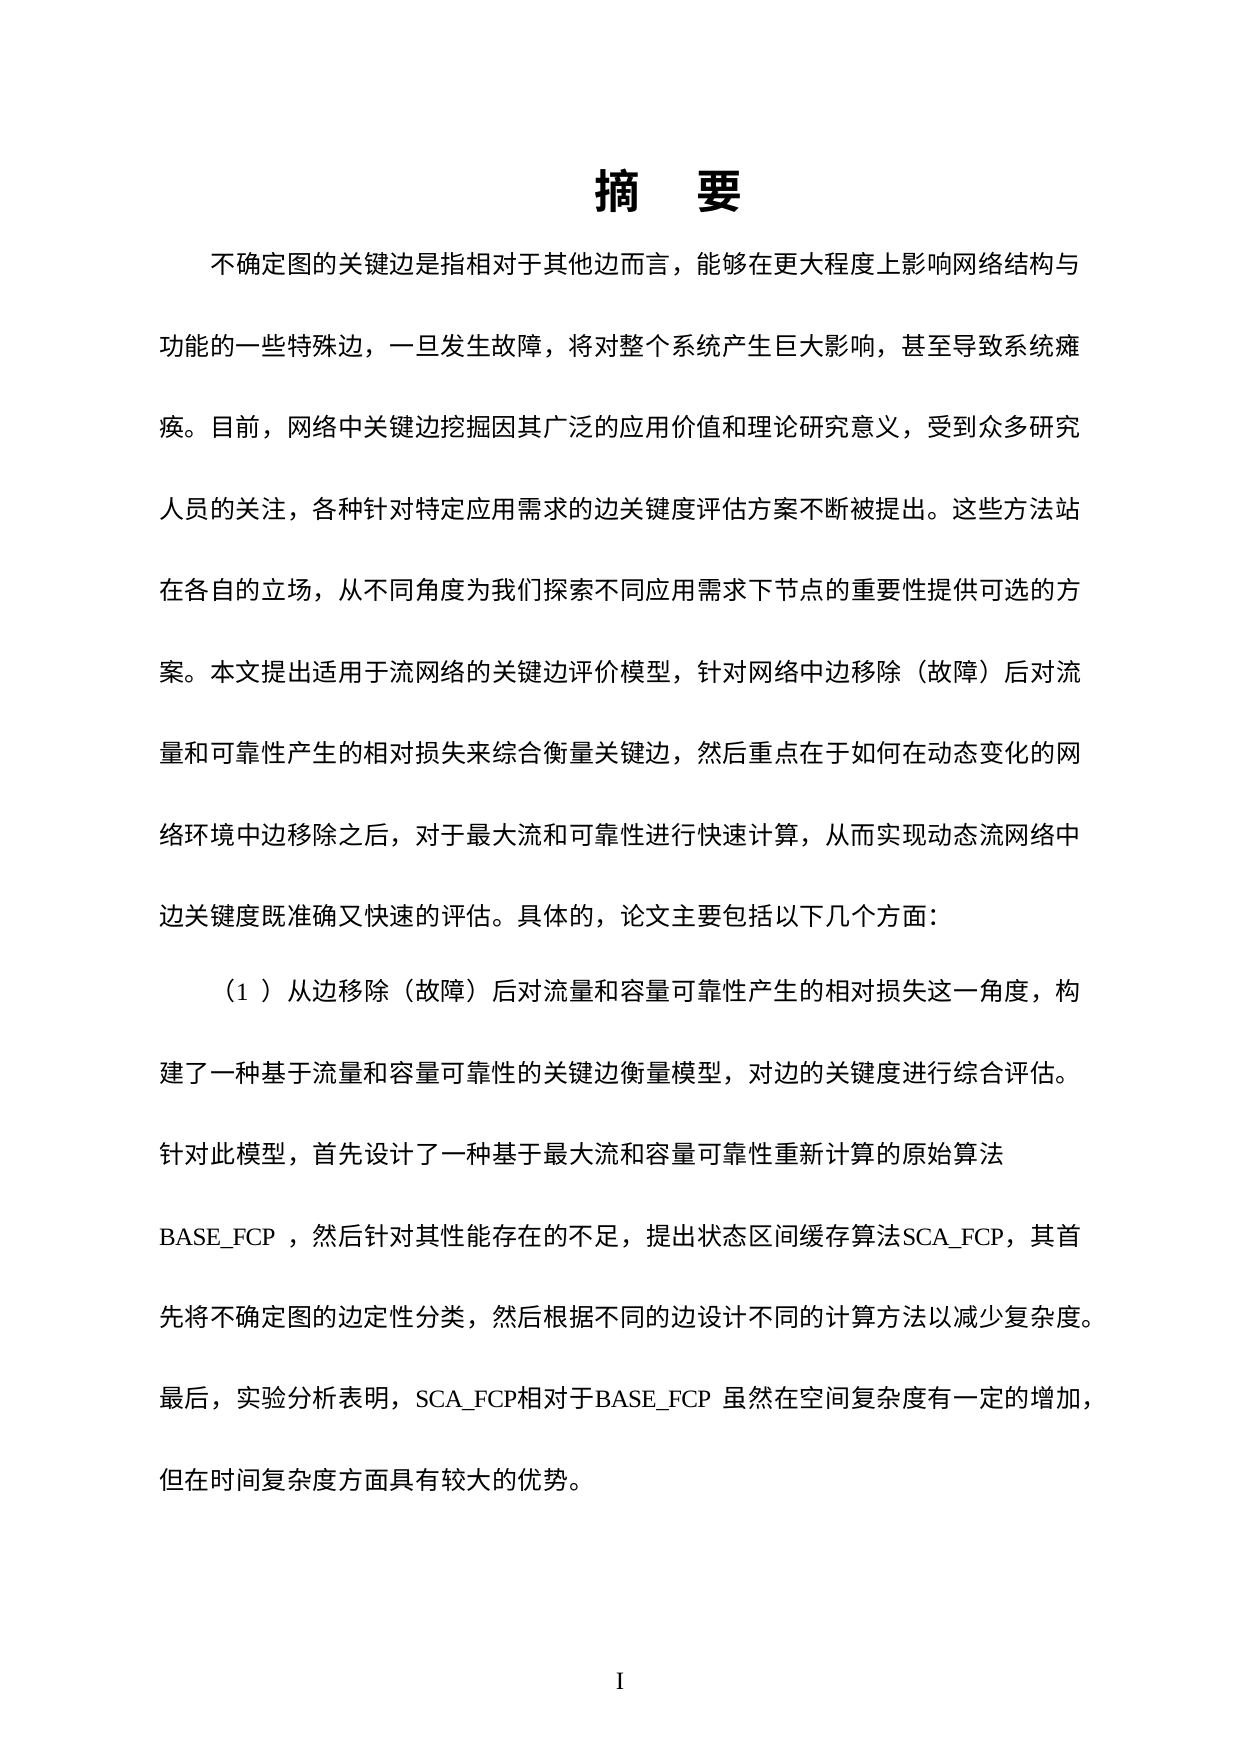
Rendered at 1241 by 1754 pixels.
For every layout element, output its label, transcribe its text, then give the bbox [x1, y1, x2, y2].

text 不确定图的关键边是指相对于其他边而言，能够在更大程度上影响网络结构与功能的一些特殊边，一旦发生故障，将对整个系统产生巨大影响，甚至导致系统瘫痪。目前，网络中关键边挖掘因其广泛的应用价值和理论研究意义，受到众多研究人员的关注，各种针对特定应用需求的边关键度评估方案不断被提出。这些方法站在各自的立场，从不同角度为我们探索不同应用需求下节点的重要性提供可选的方案。本文提出适用于流网络的关键边评价模型，针对网络中边移除（故障）后对流量和可靠性产生的相对损失来综合衡量关键边，然后重点在于如何在动态变化的网络环境中边移除之后，对于最大流和可靠性进行快速计算，从而实现动态流网络中边关键度既准确又快速的评估。具体的，论文主要包括以下几个方面： [159, 229, 1081, 949]
text （1）从边移除（故障）后对流量和容量可靠性产生的相对损失这一角度，构建了一种基于流量和容量可靠性的关键边衡量模型，对边的关键度进行综合评估。针对此模型，首先设计了一种基于最大流和容量可靠性重新计算的原始算法BASE_FCP，然后针对其性能存在的不足，提出状态区间缓存算法SCA_FCP，其首先将不确定图的边定性分类，然后根据不同的边设计不同的计算方法以减少复杂度。最后，实验分析表明，SCA_FCP相对于BASE_FCP虽然在空间复杂度有一定的增加，但在时间复杂度方面具有较大的优势。 [159, 956, 1081, 1512]
title 摘 要 [159, 155, 1081, 223]
